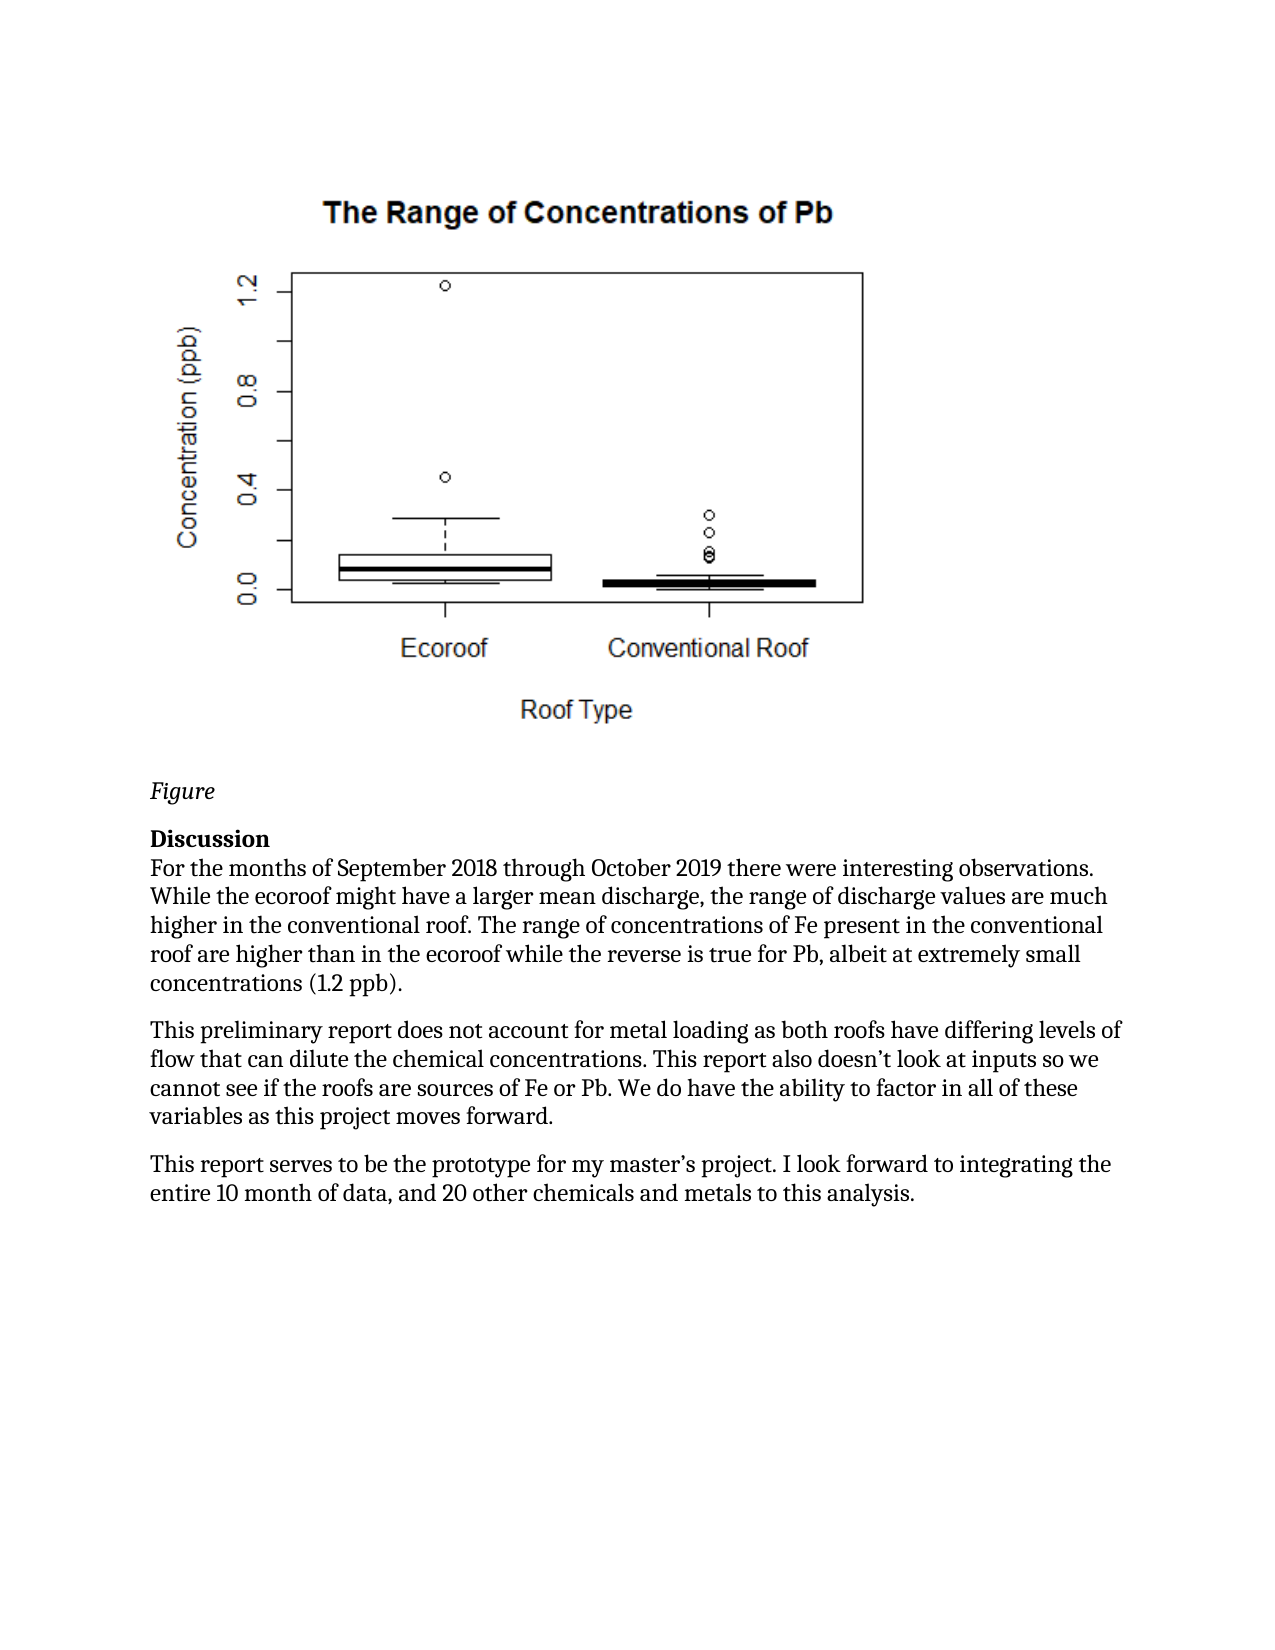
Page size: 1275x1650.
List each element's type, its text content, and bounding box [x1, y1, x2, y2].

text This preliminary report does not account for metal loading as both roofs have differing levels of flow that can dilute the chemical concentrations. This report also doesn’t look at inputs so we cannot see if the roofs are sources of Fe or Pb. We do have the ability to factor in all of these variables as this project moves forward. [150, 1016, 1125, 1131]
picture [168, 150, 927, 757]
text Discussion For the months of September 2018 through October 2019 there were interesting observations. While the ecoroof might have a larger mean discharge, the range of discharge values are much higher in the conventional roof. The range of concentrations of Fe present in the conventional roof are higher than in the ecoroof while the reverse is true for Pb, albeit at extremely small concentrations (1.2 ppb). [150, 825, 1125, 997]
text This report serves to be the prototype for my master’s project. I look forward to integrating the entire 10 month of data, and 20 other chemicals and metals to this analysis. [150, 1150, 1125, 1207]
text Figure [150, 777, 1125, 806]
